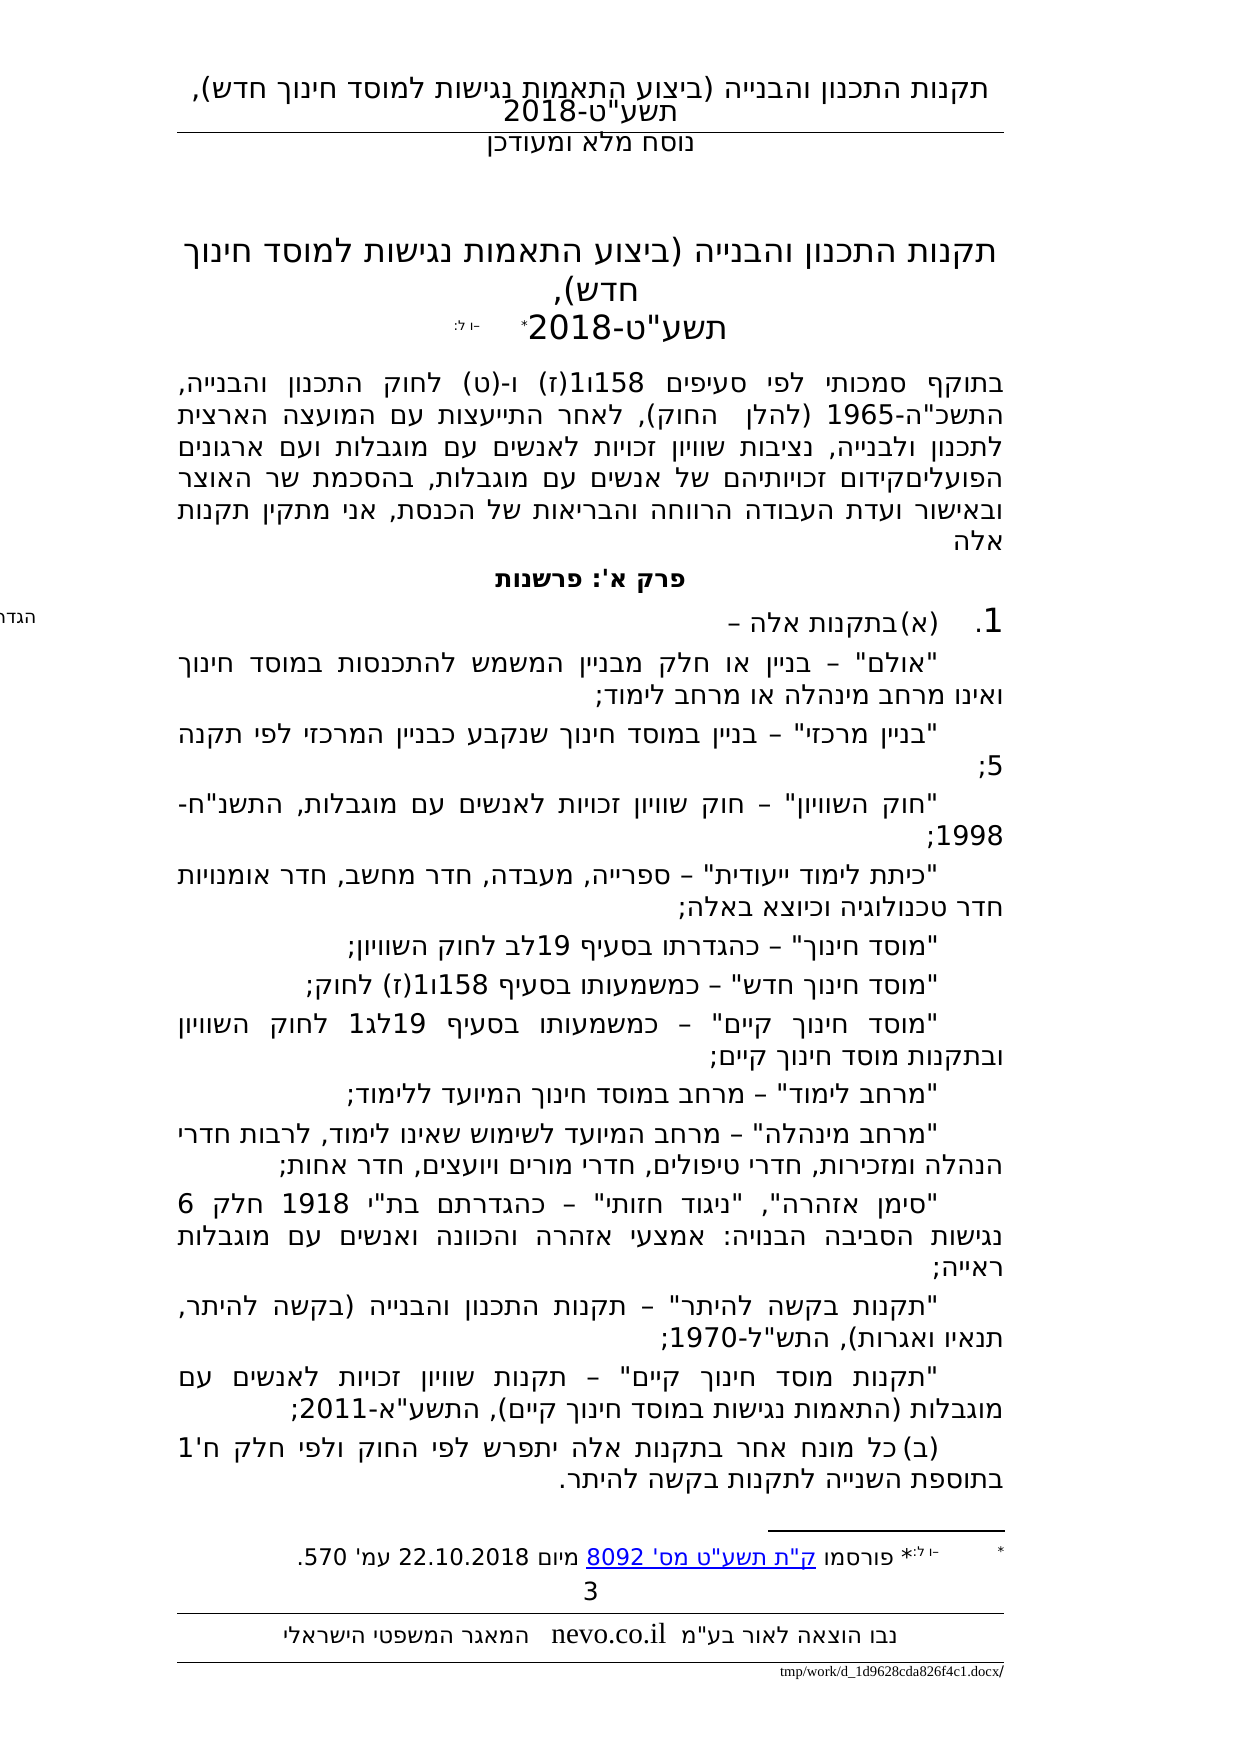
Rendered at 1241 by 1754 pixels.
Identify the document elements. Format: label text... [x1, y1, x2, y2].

text "חוק השוויון" – חוק שוויון זכויות לאנשים עם מוגבלות, התשנ"ח-1998; [177, 789, 1004, 852]
text "מוסד חינוך חדש" – כמשמעותו בסעיף 158ו1(ז) לחוק; [177, 969, 1004, 1001]
text "מרחב לימוד" – מרחב במוסד חינוך המיועד ללימוד; [177, 1079, 1004, 1110]
text "תקנות בקשה להיתר" – תקנות התכנון והבנייה (בקשה להיתר, תנאיו ואגרות), התש"ל-1970; [177, 1291, 1004, 1354]
text (ב) כל מונח אחר בתקנות אלה יתפרש לפי החוק ולפי חלק ח'1 בתוספת השנייה לתקנות בקשה להיתר. [177, 1432, 1004, 1495]
text תקנות התכנון והבנייה (ביצוע התאמות נגישות למוסד חינוך חדש), תשע"ט-2018* [177, 231, 1004, 348]
text "כיתת לימוד ייעודית" – ספרייה, מעבדה, חדר מחשב, חדר אומנויות חדר טכנולוגיה וכיוצא באלה; [177, 859, 1004, 923]
text בתוקף סמכותי לפי סעיפים 158ו1(ז) ו-(ט) לחוק התכנון והבנייה, התשכ"ה-1965 (להלן – החוק), ולאחר התייעצות עם המועצה הארצית לתכנון ולבנייה, נציבות שוויון זכויות לאנשים עם מוגבלות ועם ארגונים הפועלים לקידום זכויותיהם של אנשים עם מוגבלות, בהסכמת שר האוצר ובאישור ועדת העבודה הרווחה והבריאות של הכנסת, אני מתקין תקנות אלה: [177, 368, 1004, 557]
text 1. (א) בתקנות אלה – [177, 601, 1004, 640]
text "בניין מרכזי" – בניין במוסד חינוך שנקבע כבניין המרכזי לפי תקנה 5; [177, 718, 1004, 781]
text "תקנות מוסד חינוך קיים" – תקנות שוויון זכויות לאנשים עם מוגבלות (התאמות נגישות במוסד חינוך קיים), התשע"א-2011; [177, 1361, 1004, 1424]
text "מוסד חינוך" – כהגדרתו בסעיף 19לב לחוק השוויון; [177, 930, 1004, 962]
text "סימן אזהרה", "ניגוד חזותי" – כהגדרתם בת"י 1918 חלק 6 נגישות הסביבה הבנויה: אמצעי אזהרה והכוונה ואנשים עם מוגבלות ראייה; [177, 1188, 1004, 1283]
text "אולם" – בניין או חלק מבניין המשמש להתכנסות במוסד חינוך ואינו מרחב מינהלה או מרחב לימוד; [177, 648, 1004, 711]
text "מרחב מינהלה" – מרחב המיועד לשימוש שאינו לימוד, לרבות חדרי הנהלה ומזכירות, חדרי טיפולים, חדרי מורים ויועצים, חדר אחות; [177, 1118, 1004, 1181]
text "מוסד חינוך קיים" – כמשמעותו בסעיף 19לג1 לחוק השוויון ובתקנות מוסד חינוך קיים; [177, 1008, 1004, 1071]
text פרק א': פרשנות [177, 564, 1004, 594]
